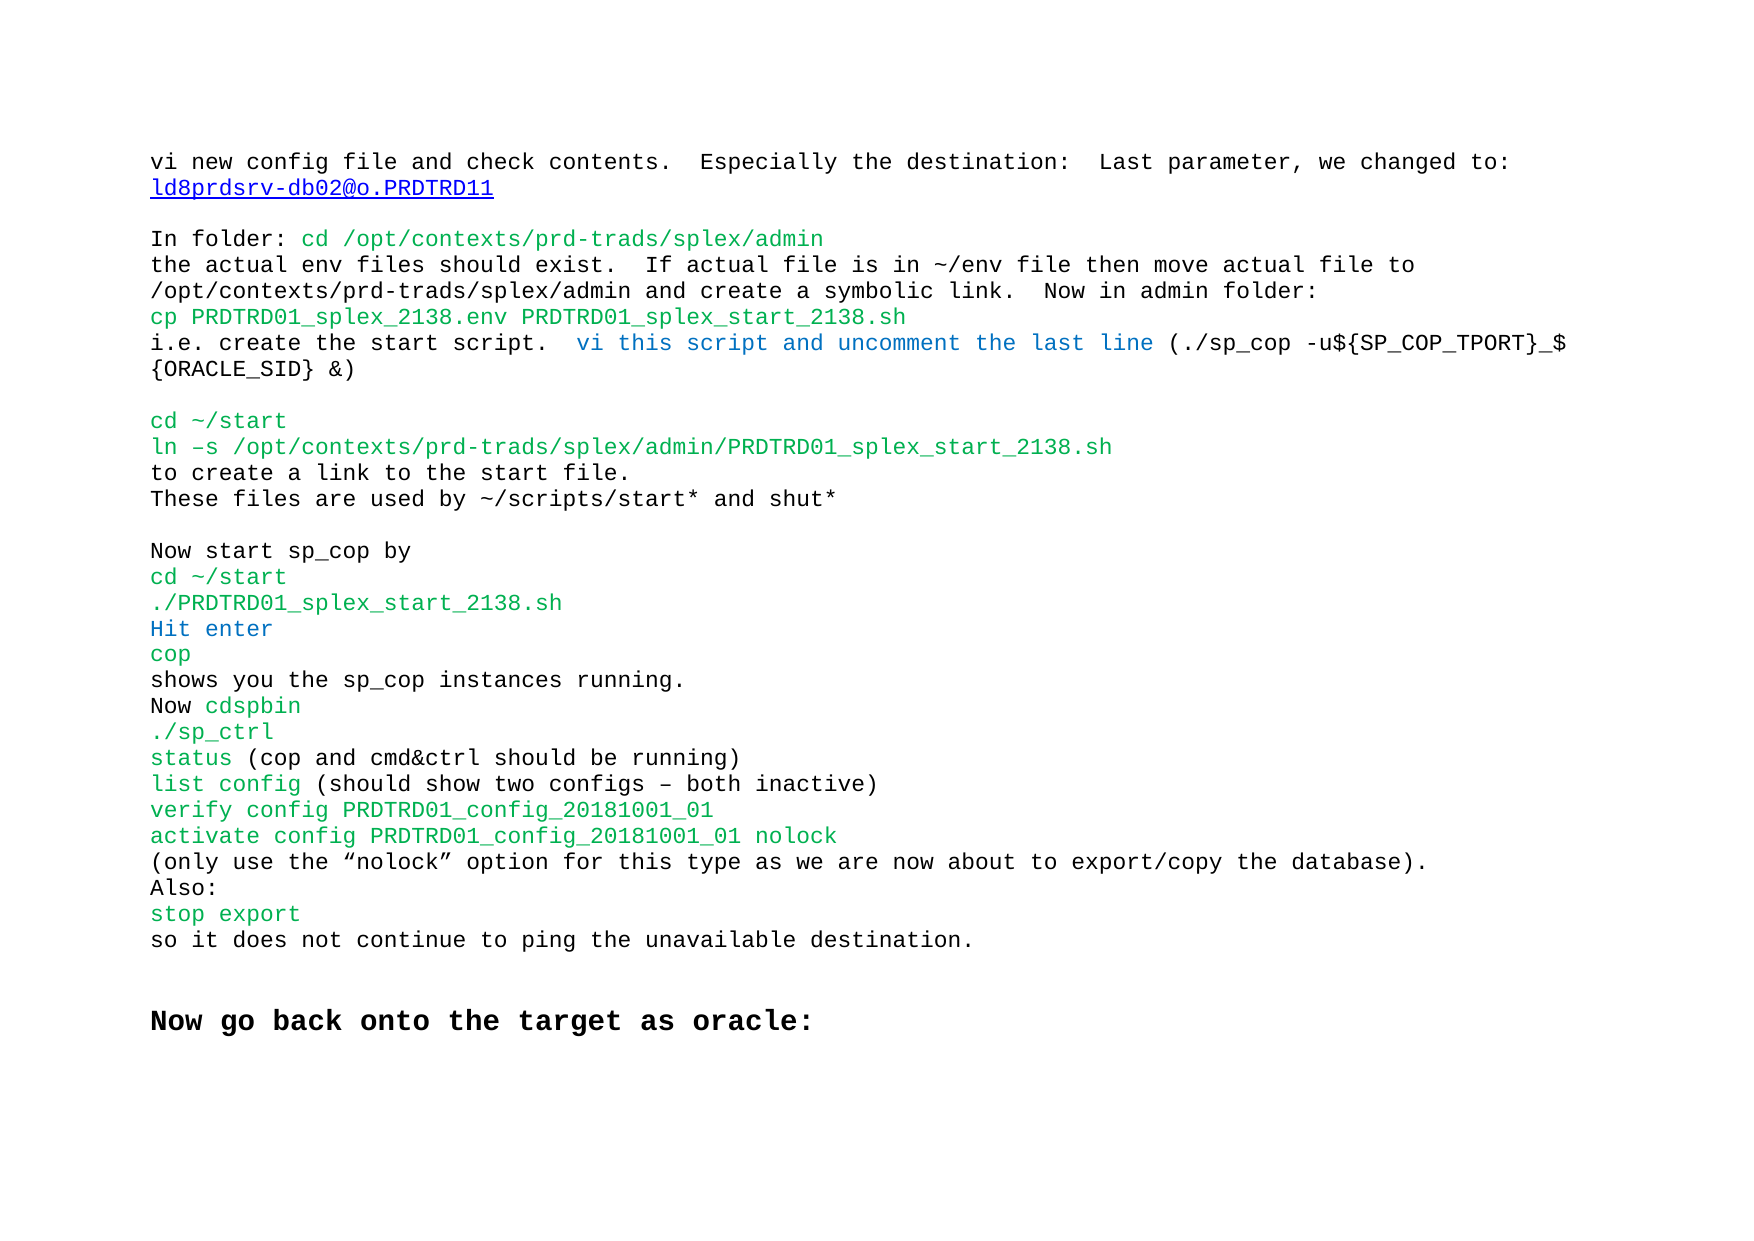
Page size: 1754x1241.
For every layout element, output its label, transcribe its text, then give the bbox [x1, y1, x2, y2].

text ./sp_ctrl [150, 721, 1604, 747]
text i.e. create the start script. vi this script and uncomment the last line (./sp_cop -u${SP_COP_TPORT}_${ORACLE_SID} &) [150, 332, 1604, 383]
text stop export [150, 902, 1604, 928]
text to create a link to the start file. [150, 461, 1604, 487]
text Now go back onto the target as oracle: [150, 1006, 1604, 1039]
text ln –s /opt/contexts/prd-trads/splex/admin/PRDTRD01_splex_start_2138.sh [150, 435, 1604, 461]
text cd ~/start [150, 409, 1604, 435]
text Also: [150, 876, 1604, 902]
text status (cop and cmd&ctrl should be running) [150, 747, 1604, 772]
text cd ~/start [150, 565, 1604, 591]
text activate config PRDTRD01_config_20181001_01 nolock [150, 824, 1604, 850]
text shows you the sp_cop instances running. [150, 669, 1604, 695]
text Now cdspbin [150, 695, 1604, 721]
text verify config PRDTRD01_config_20181001_01 [150, 798, 1604, 824]
text the actual env files should exist. If actual file is in ~/env file then move actual file to /opt/contexts/prd-trads/splex/admin and create a symbolic link. Now in admin folder: [150, 254, 1604, 306]
text ./PRDTRD01_splex_start_2138.sh [150, 591, 1604, 617]
text list config (should show two configs – both inactive) [150, 772, 1604, 798]
text (only use the “nolock” option for this type as we are now about to export/copy the database). [150, 850, 1604, 876]
text Now start sp_cop by [150, 539, 1604, 565]
text These files are used by ~/scripts/start* and shut* [150, 487, 1604, 513]
text vi new config file and check contents. Especially the destination: Last parameter, we changed to: ld8prdsrv-db02@o.PRDTRD11 [150, 150, 1604, 202]
text Hit enter [150, 617, 1604, 643]
text cp PRDTRD01_splex_2138.env PRDTRD01_splex_start_2138.sh [150, 306, 1604, 332]
text In folder: cd /opt/contexts/prd-trads/splex/admin [150, 228, 1604, 254]
text so it does not continue to ping the unavailable destination. [150, 928, 1604, 954]
text cop [150, 643, 1604, 669]
